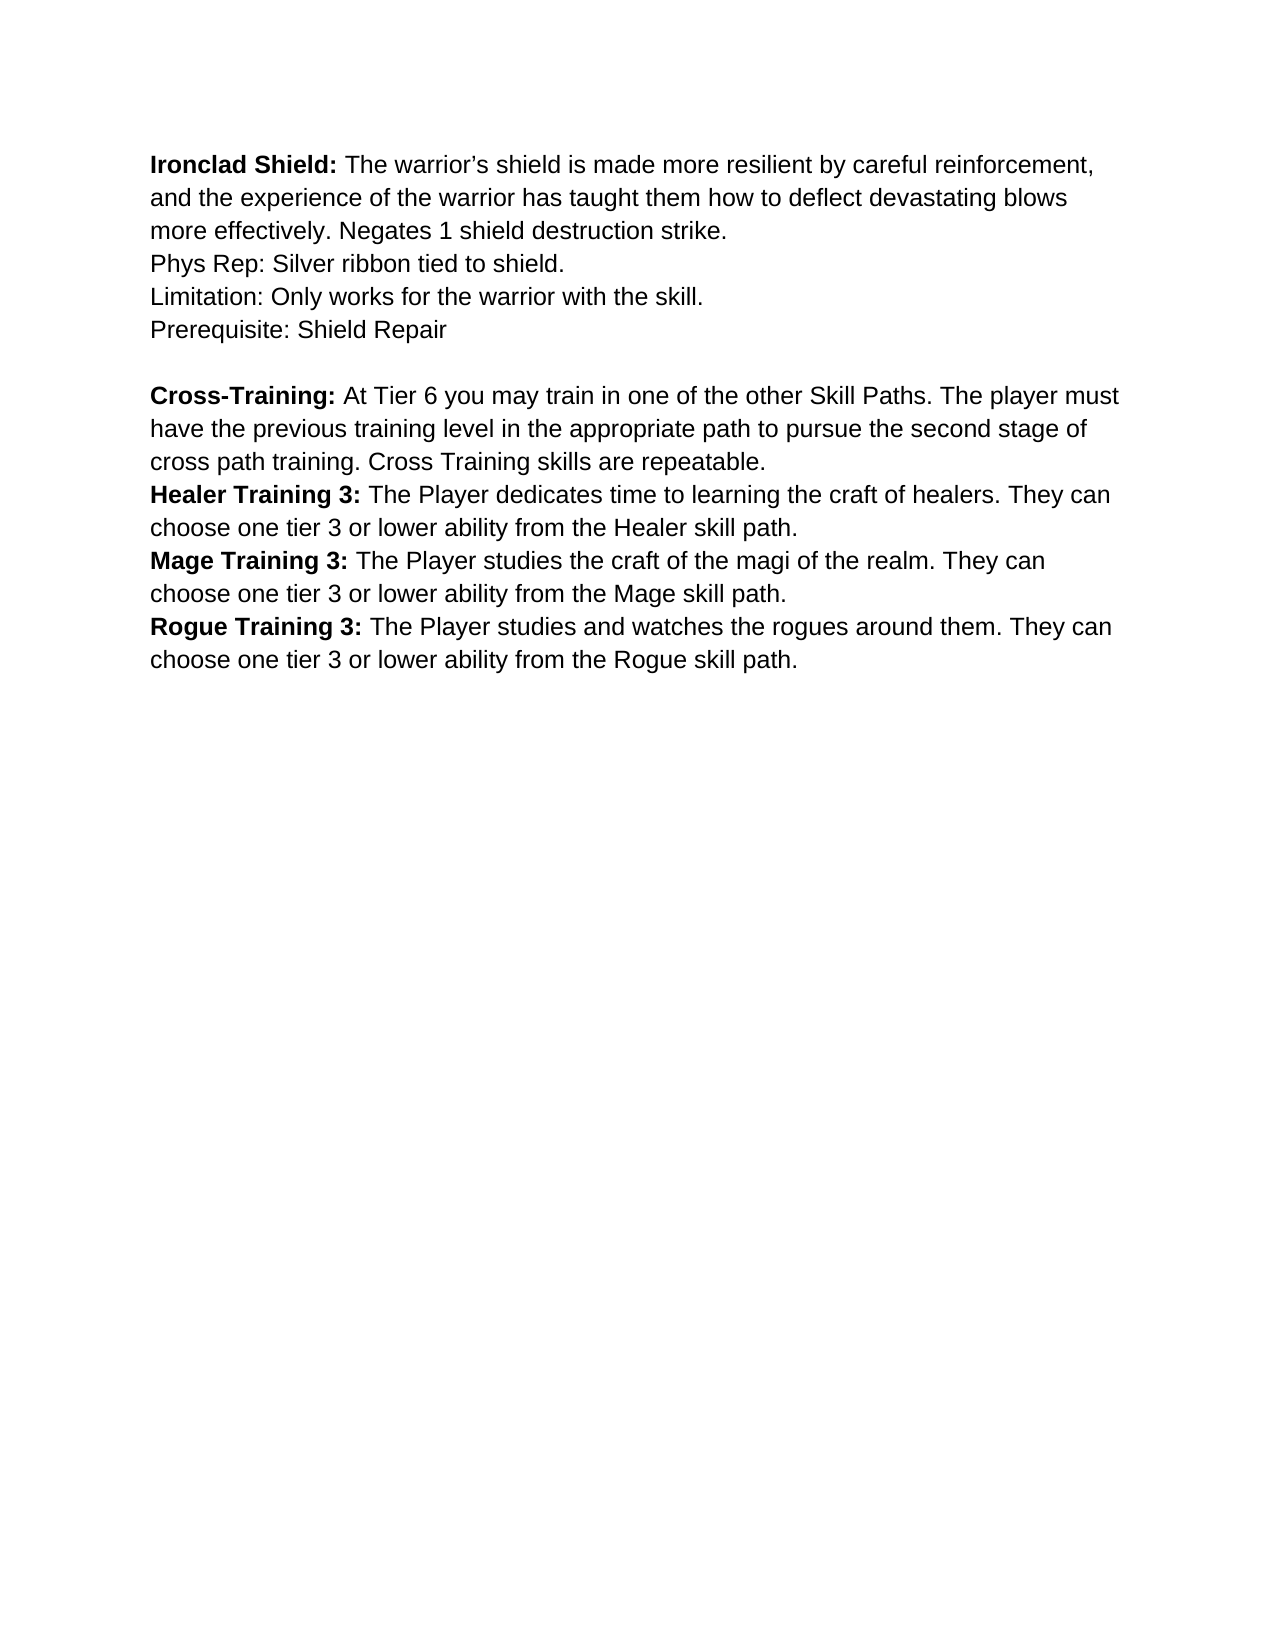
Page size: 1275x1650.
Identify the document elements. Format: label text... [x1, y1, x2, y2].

text Cross-Training: At Tier 6 you may train in one of the other Skill Paths. The player must have the previous training level in the appropriate path to pursue the second stage of cross path training. Cross Training skills are repeatable. [150, 381, 1125, 476]
text Limitation: Only works for the warrior with the skill. [150, 282, 1125, 311]
text Mage Training 3: The Player studies the craft of the magi of the realm. They can choose one tier 3 or lower ability from the Mage skill path. [150, 546, 1125, 608]
text Phys Rep: Silver ribbon tied to shield. [150, 249, 1125, 278]
text Healer Training 3: The Player dedicates time to learning the craft of healers. They can choose one tier 3 or lower ability from the Healer skill path. [150, 480, 1125, 542]
text Ironclad Shield: The warrior’s shield is made more resilient by careful reinforcement, and the experience of the warrior has taught them how to deflect devastating blows more effectively. Negates 1 shield destruction strike. [150, 150, 1125, 245]
text Rogue Training 3: The Player studies and watches the rogues around them. They can choose one tier 3 or lower ability from the Rogue skill path. [150, 612, 1125, 674]
text Prerequisite: Shield Repair [150, 315, 1125, 344]
